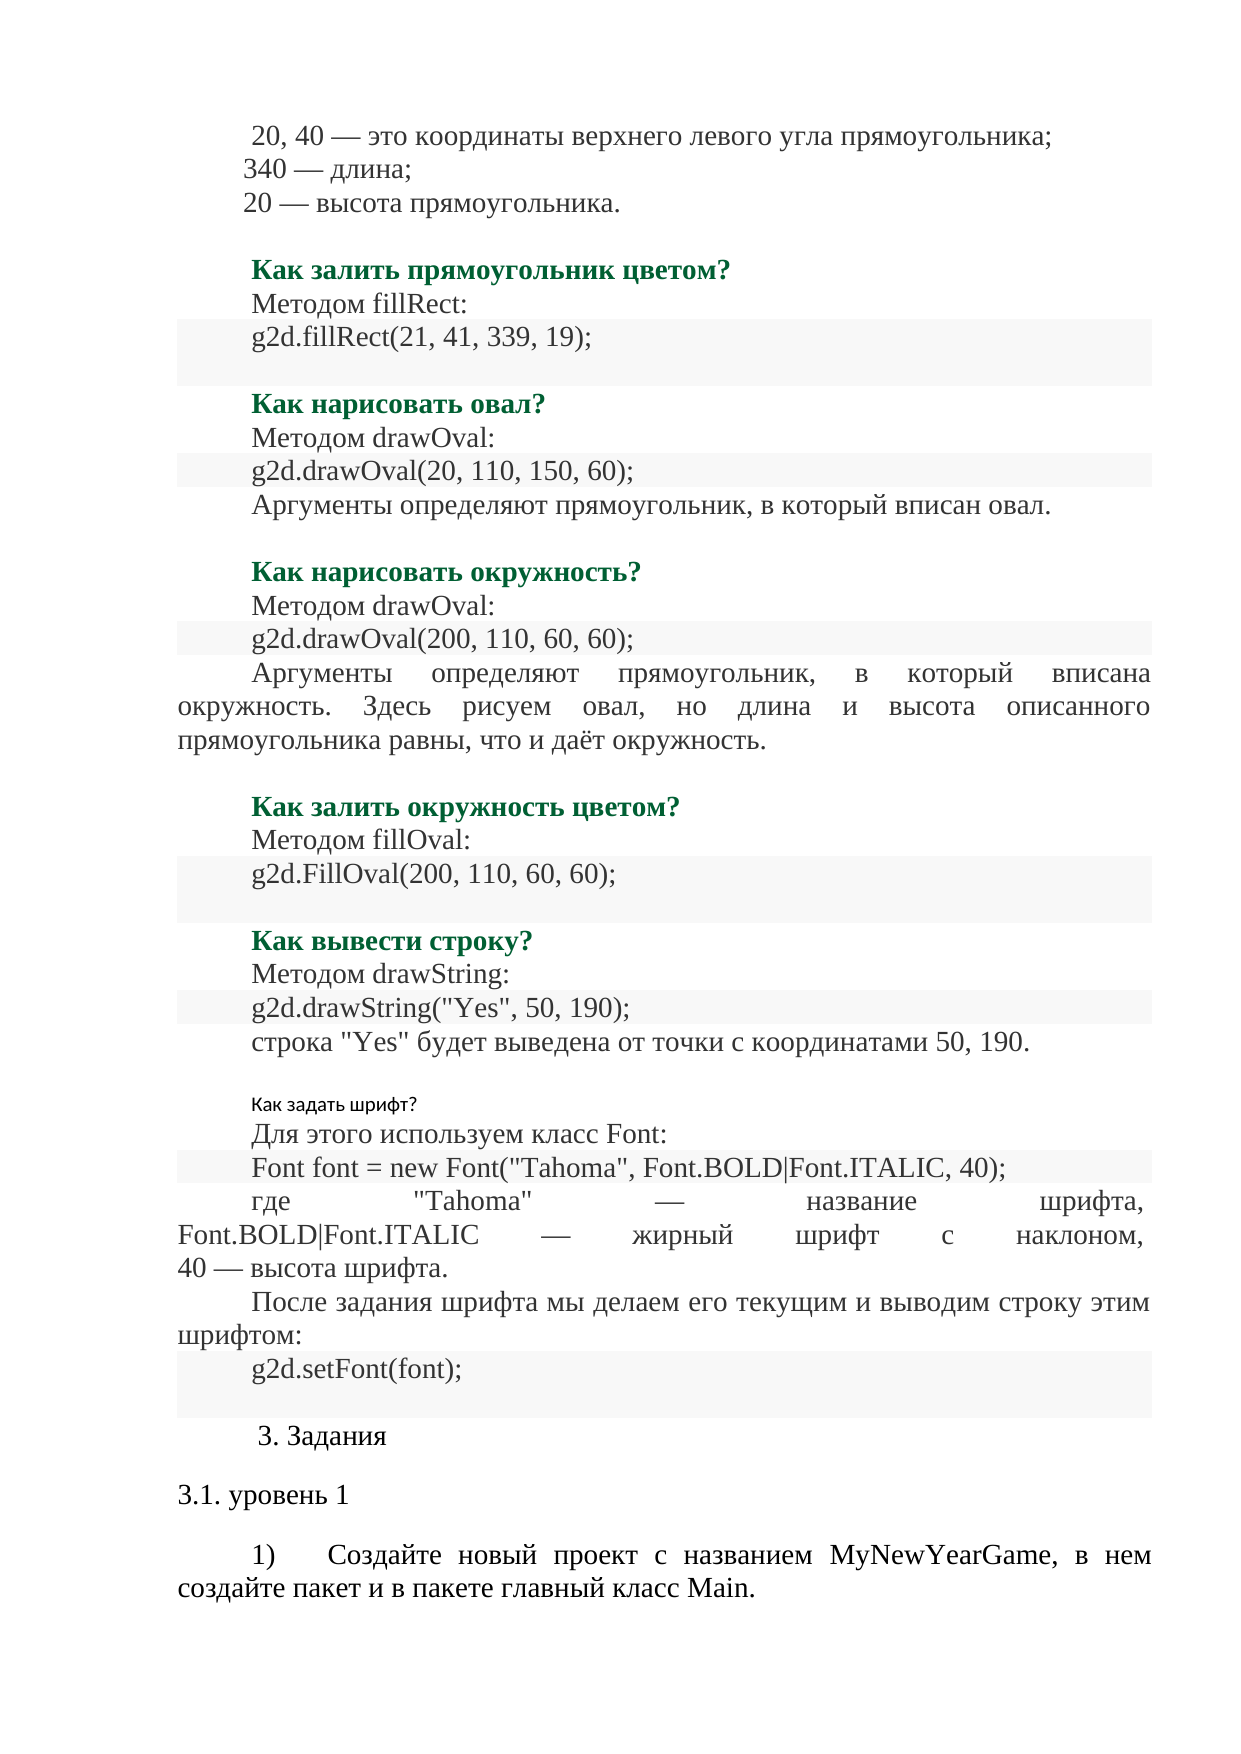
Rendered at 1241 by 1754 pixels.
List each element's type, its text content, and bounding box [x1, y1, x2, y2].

text g2d.drawOval(20, 110, 150, 60); [177, 453, 1152, 487]
text g2d.setFont(font); [177, 1351, 1152, 1384]
text g2d.FillOval(200, 110, 60, 60); [177, 856, 1152, 889]
text Как залить прямоугольник цветом? [177, 252, 1152, 286]
list Создайте новый проект с названием MyNewYearGame, в нем создайте пакет и в пакете главный класс Main. [177, 1537, 1152, 1604]
text g2d.drawOval(200, 110, 60, 60); [177, 621, 1152, 655]
text Как нарисовать окружность? [177, 554, 1152, 588]
text Методом drawString: [177, 957, 1152, 990]
text Font font = new Font("Tahoma", Font.BOLD|Font.ITALIC, 40); [177, 1150, 1152, 1183]
text g2d.drawString("Yes", 50, 190); [177, 990, 1152, 1024]
text 20, 40 — это координаты верхнего левого угла прямоугольника; 340 — длина; 20 — высота прямоугольника. [177, 118, 1152, 219]
text Как вывести строку? [177, 923, 1152, 957]
text строка "Yes" будет выведена от точки с координатами 50, 190. [177, 1024, 1152, 1057]
text Для этого используем класс Font: [177, 1116, 1152, 1150]
text Методом drawOval: [177, 588, 1152, 621]
text Методом fillRect: [177, 286, 1152, 319]
text Методом fillOval: [177, 822, 1152, 856]
text 3.1. уровень 1 [177, 1477, 1152, 1511]
text После задания шрифта мы делаем его текущим и выводим строку этим шрифтом: [177, 1284, 1152, 1351]
text 3. Задания [177, 1418, 1152, 1452]
text Как залить окружность цветом? [177, 789, 1152, 822]
text Методом drawOval: [177, 420, 1152, 453]
text g2d.fillRect(21, 41, 339, 19); [177, 319, 1152, 353]
text Как нарисовать овал? [177, 386, 1152, 420]
text где "Tahoma" — название шрифта, Font.BOLD|Font.ITALIC — жирный шрифт с наклоном, 40 — высота шрифта. [177, 1183, 1152, 1284]
text Аргументы определяют прямоугольник, в который вписана окружность. Здесь рисуем овал, но длина и высота описанного прямоугольника равны, что и даёт окружность. [177, 655, 1152, 755]
text Аргументы определяют прямоугольник, в который вписан овал. [177, 487, 1152, 521]
